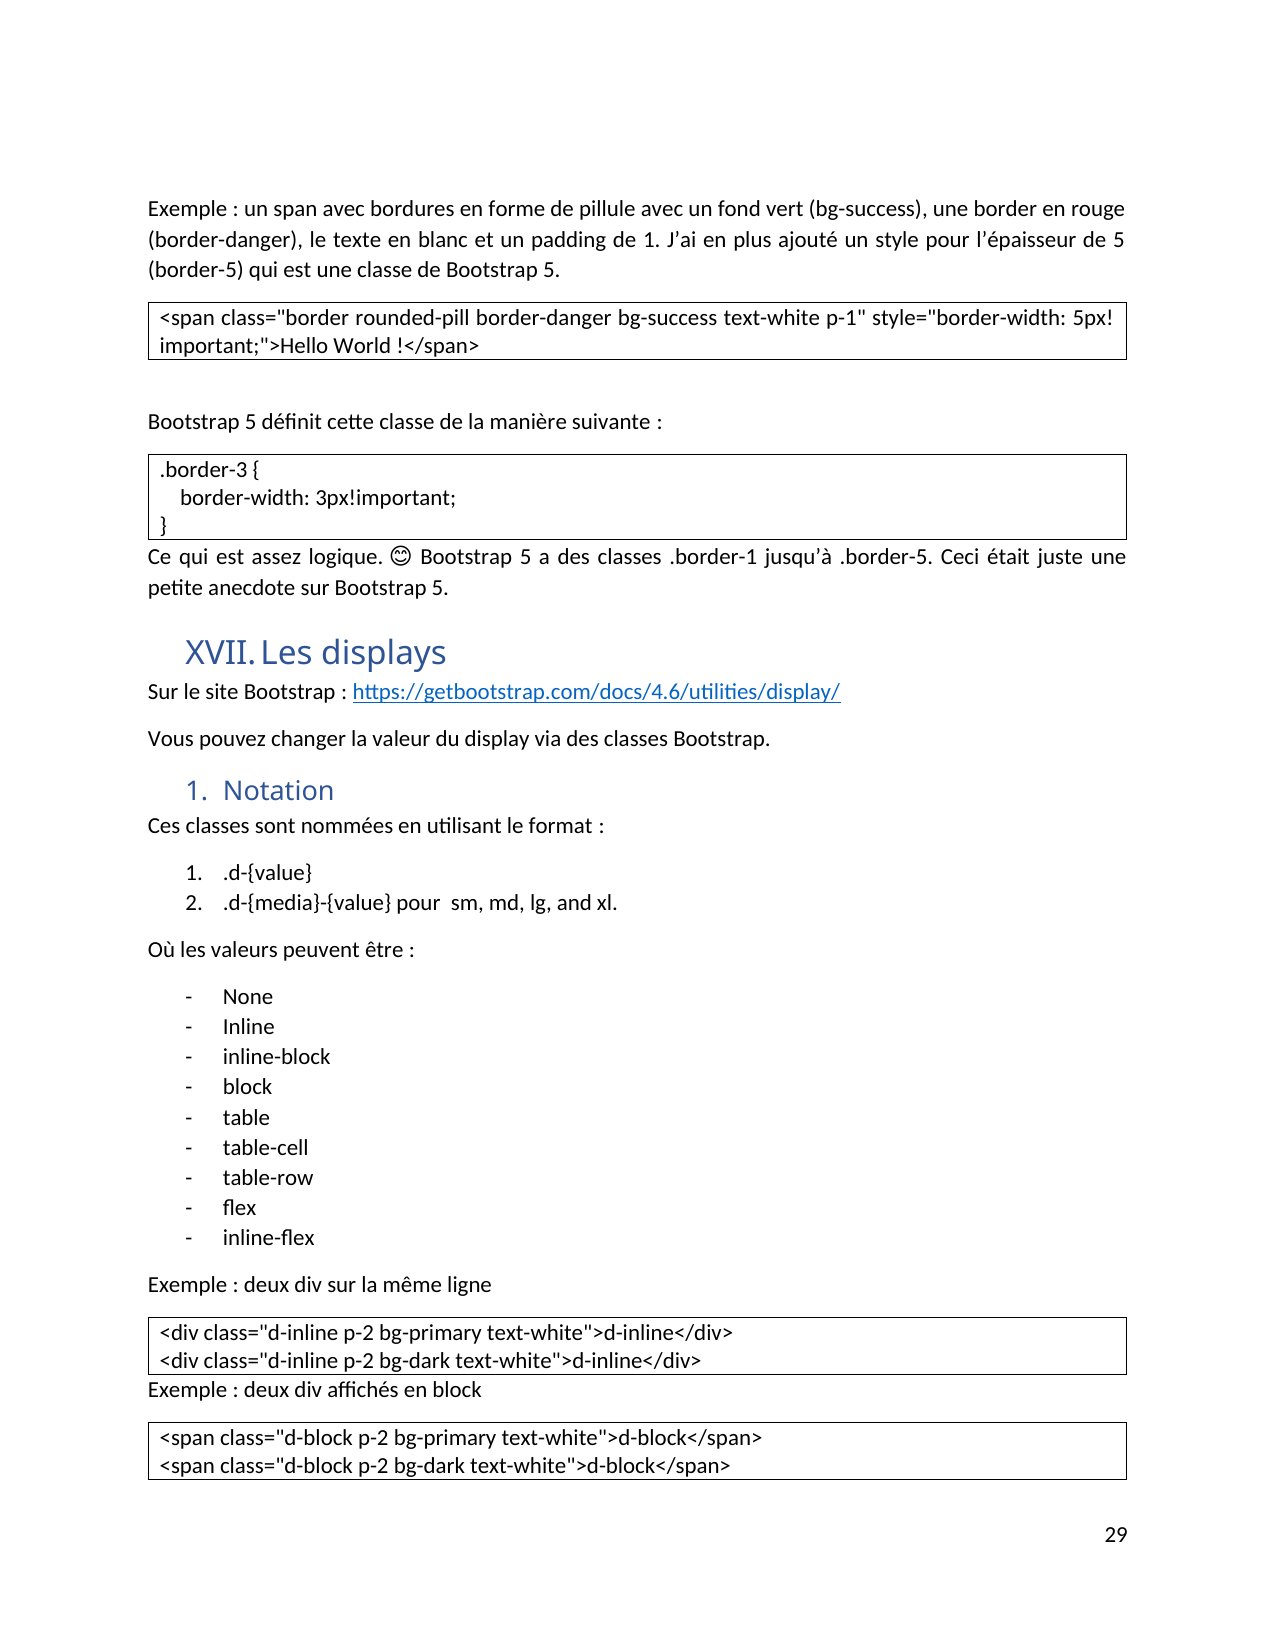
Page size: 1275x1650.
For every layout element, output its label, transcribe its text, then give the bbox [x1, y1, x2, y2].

list None [185, 982, 1127, 1010]
text Où les valeurs peuvent être : [148, 935, 1127, 963]
text Exemple : deux div affichés en block [148, 1375, 1127, 1403]
text Exemple : deux div sur la même ligne [148, 1270, 1127, 1298]
table_header <div class="d-inline p-2 bg-primary text-white">d-inline</div> <div class="d-inline p-2 bg-dark text-white">d-inline</div> [149, 1318, 1126, 1374]
list table-row [185, 1163, 1127, 1191]
table_header <span class="border rounded-pill border-danger bg-success text-white p-1" style="border-width: 5px!important;">Hello World !</span> [149, 303, 1126, 359]
table_header <span class="d-block p-2 bg-primary text-white">d-block</span> <span class="d-block p-2 bg-dark text-white">d-block</span> [149, 1423, 1126, 1479]
subtitle Les displays [185, 628, 1127, 674]
list flex [185, 1193, 1127, 1221]
text Bootstrap 5 définit cette classe de la manière suivante : [148, 407, 1127, 435]
list .d-{media}-{value} pour sm, md, lg, and xl. [185, 888, 1127, 916]
list table-cell [185, 1133, 1127, 1161]
table_header .border-3 { border-width: 3px!important; } [149, 455, 1126, 539]
list inline-flex [185, 1223, 1127, 1251]
list inline-block [185, 1042, 1127, 1070]
text Vous pouvez changer la valeur du display via des classes Bootstrap. [148, 724, 1127, 752]
list .d-{value} [185, 858, 1127, 886]
text Ce qui est assez logique. 😊 Bootstrap 5 a des classes .border-1 jusqu’à .border-5. Ceci était juste une petite anecdote sur Bootstrap 5. [148, 540, 1127, 601]
list Inline [185, 1012, 1127, 1040]
text Ces classes sont nommées en utilisant le format : [148, 811, 1127, 839]
text Sur le site Bootstrap : https://getbootstrap.com/docs/4.6/utilities/display/ [148, 677, 1127, 705]
subtitle Notation [185, 771, 1127, 808]
list block [185, 1072, 1127, 1100]
list table [185, 1103, 1127, 1131]
